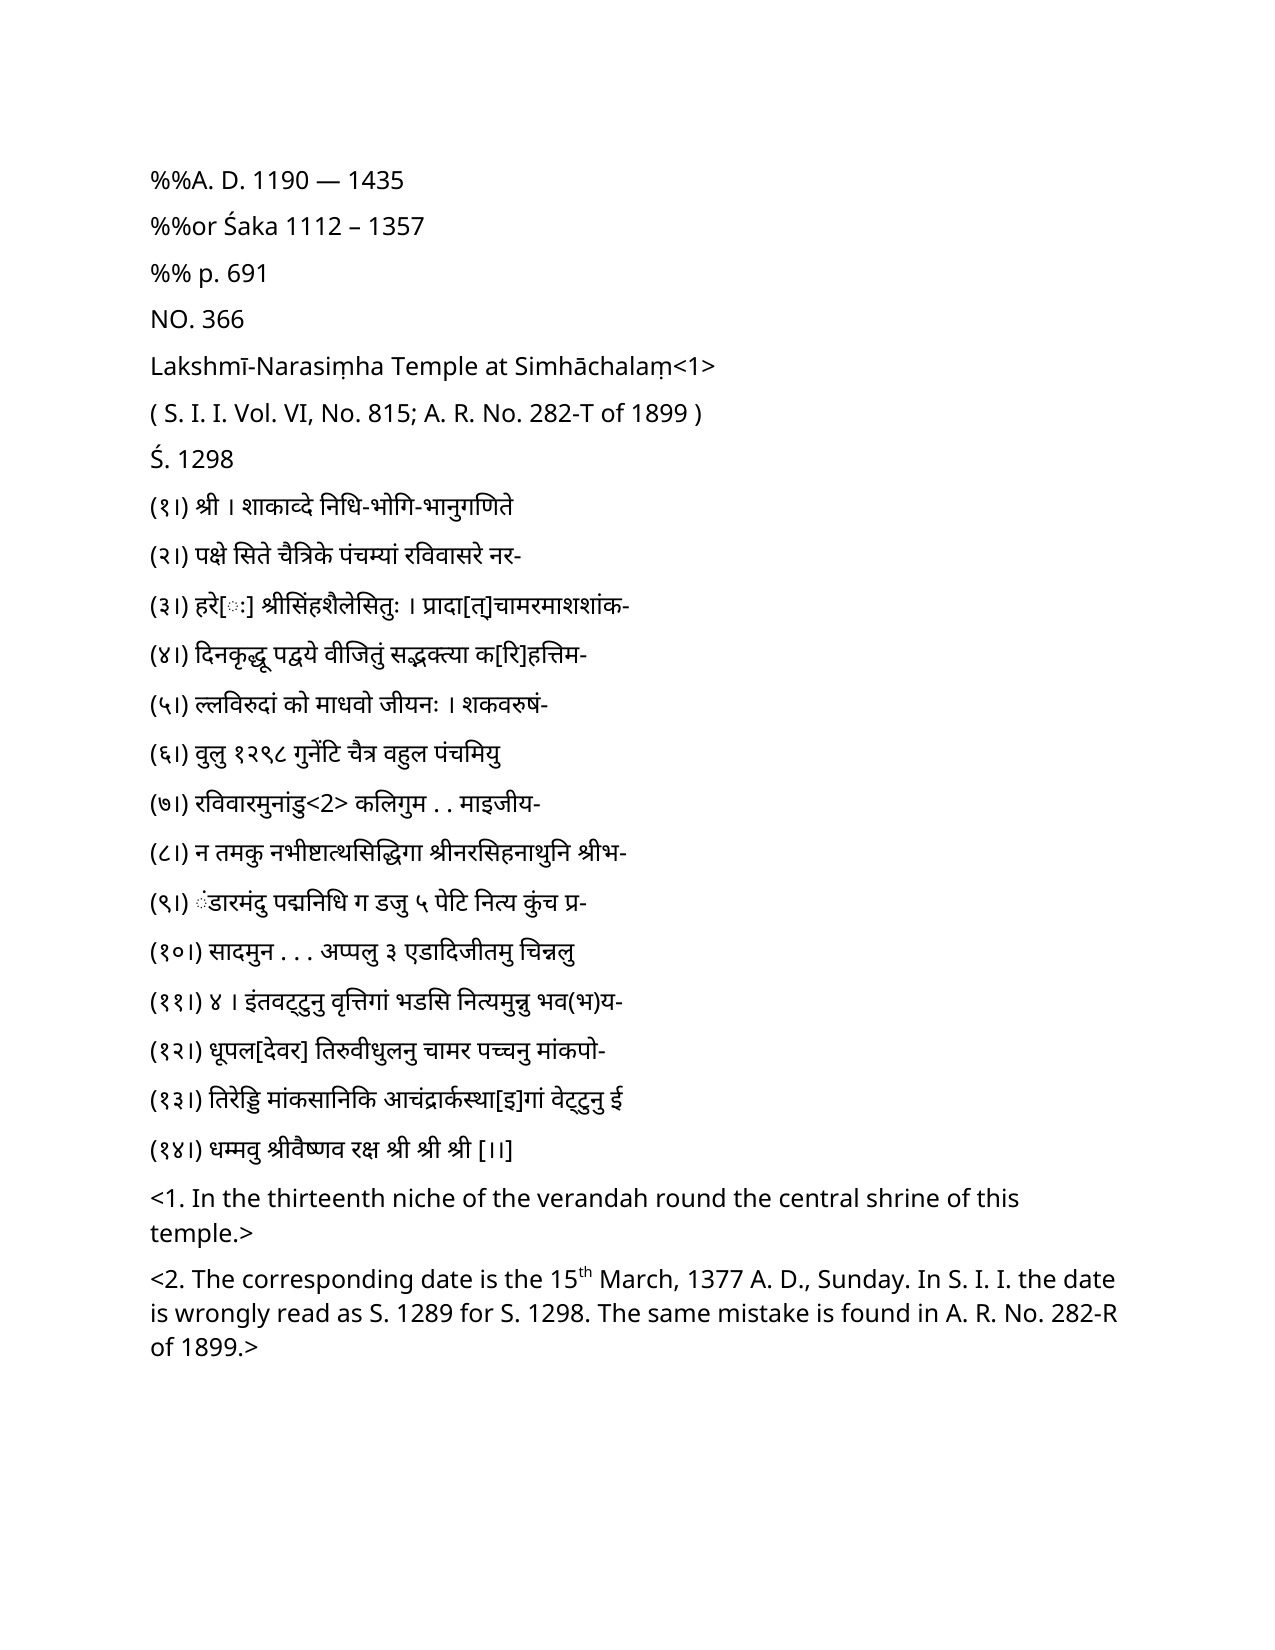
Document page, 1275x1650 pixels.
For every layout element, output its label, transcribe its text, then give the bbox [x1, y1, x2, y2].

text <1. In the thirteenth niche of the verandah round the central shrine of this temple.> [150, 1181, 1125, 1249]
text (१।) श्री । शाकाव्दे निधि-भोगि-भानुगणिते [150, 488, 1125, 525]
text Lakshmī-Narasiṃha Temple at Simhāchalaṃ<1> [150, 349, 1125, 383]
text (१२।) धूपल[देवर] तिरुवीधुलनु चामर पच्चनु मांकपो- [150, 1033, 1125, 1070]
text NO. 366 [150, 302, 1125, 336]
text (१४।) धम्मवु श्रीवैष्णव रक्ष श्री श्री श्री [।।] [150, 1132, 1125, 1169]
text %%or Śaka 1112 – 1357 [150, 209, 1125, 243]
text (३।) हरे[ः] श्रीसिंहशैलेसितुः । प्रादा[त्]चामरमाशशांक- [150, 587, 1125, 624]
text (९।) ंडारमंदु पद्मनिधि ग डजु ५ पेटि नित्य कुंच प्र- [150, 884, 1125, 921]
text (२।) पक्षे सिते चैत्रिके पंचम्यां रविवासरे नर- [150, 538, 1125, 575]
text (७।) रविवारमुनांडु<2> कलिगुम . . माइजीय- [150, 785, 1125, 822]
text (५।) ल्लविरुदां को माधवो जीयनः । शकवरुषं- [150, 686, 1125, 723]
text (६।) वुलु १२९८ गुनेंटि चैत्र वहुल पंचमियु [150, 736, 1125, 773]
text (८।) न तमकु नभीष्टात्थसिद्धिगा श्रीनरसिहनाथुनि श्रीभ- [150, 835, 1125, 872]
text (१३।) तिरेड्डि मांकसानिकि आचंद्रार्कस्था[इ]गां वेट्टुनु ई [150, 1082, 1125, 1119]
text (१०।) सादमुन . . . अप्पलु ३ एडादिजीतमु चिन्नलु [150, 934, 1125, 971]
text %% p. 691 [150, 256, 1125, 290]
text ( S. I. I. Vol. VI, No. 815; A. R. No. 282-T of 1899 ) [150, 395, 1125, 429]
text (४।) दिनकृद्धू पद्वये वीजितुं सद्भक्त्या क[रि]हत्तिम- [150, 637, 1125, 674]
text (११।) ४ । इंतवट्टुनु वृत्तिगां भडसि नित्यमुन्नु भव(भ)य- [150, 983, 1125, 1020]
text <2. The corresponding date is the 15th March, 1377 A. D., Sunday. In S. I. I. the date is wrongly read as S. 1289 for S. 1298. The same mistake is found in A. R. No. 282-R of 1899.> [150, 1262, 1125, 1364]
text %%A. D. 1190 ― 1435 [150, 162, 1125, 197]
text Ś. 1298 [150, 442, 1125, 476]
